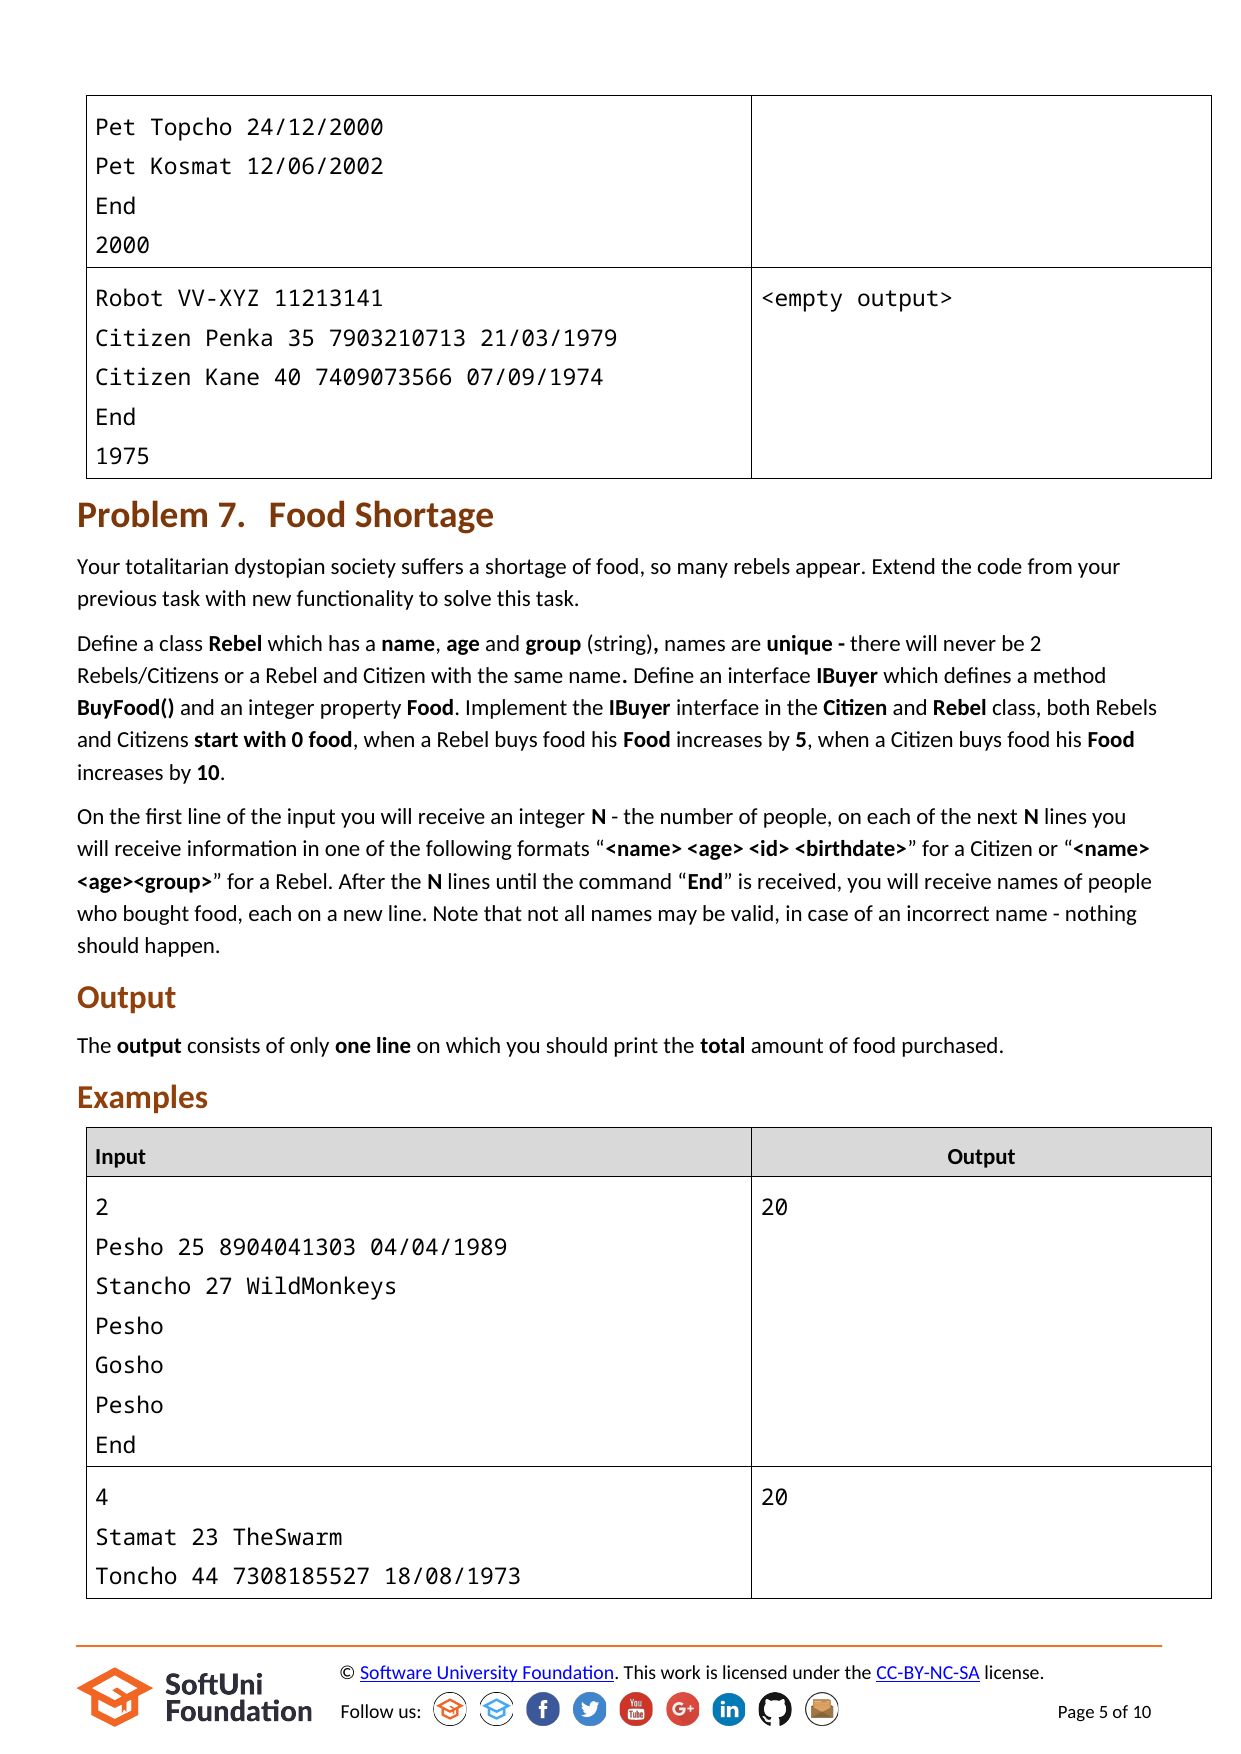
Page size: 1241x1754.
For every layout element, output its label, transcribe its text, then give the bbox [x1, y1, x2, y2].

picture [805, 1692, 839, 1726]
text On the first line of the input you will receive an integer N - the number of people, on each of the next N lines you will receive information in one of the following formats “<name> <age> <id> <birthdate>” for a Citizen or “<name> <age><group>” for a Rebel. After the N lines until the command “End” is received, you will receive names of people who bought food, each on a new line. Note that not all names may be valid, in case of an incorrect name - nothing should happen. [77, 802, 1163, 959]
table_cell <empty output> [752, 268, 1211, 477]
table_cell Robot VV-XYZ 11213141 Citizen Penka 35 7903210713 21/03/1979 Citizen Kane 40 7409073566 07/09/1974 End 1975 [87, 268, 751, 477]
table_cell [87, 1467, 751, 1597]
picture [758, 1692, 792, 1726]
table_cell 20 [752, 1177, 1211, 1466]
subtitle Examples [77, 1076, 1163, 1116]
picture [727, 1707, 738, 1717]
text Define a class Rebel which has a name, age and group (string), names are unique - there will never be 2 Rebels/Citizens or a Rebel and Citizen with the same name. Define an interface IBuyer which defines a method BuyFood() and an integer property Food. Implement the IBuyer interface in the Citizen and Rebel class, both Rebels and Citizens start with 0 food, when a Rebel buys food his Food increases by 5, when a Citizen buys food his Food increases by 10. [77, 629, 1163, 786]
table_header Input [87, 1128, 751, 1176]
picture [480, 1692, 513, 1726]
subtitle Output [77, 976, 1163, 1017]
picture [736, 1716, 746, 1726]
picture [712, 1716, 722, 1726]
picture [712, 1693, 722, 1703]
picture [526, 1692, 560, 1726]
picture [76, 1667, 312, 1727]
picture [433, 1692, 467, 1726]
picture [573, 1692, 607, 1726]
subtitle Food Shortage [77, 491, 1163, 537]
table_cell 20 [752, 1467, 1211, 1597]
table_header Output [752, 1128, 1211, 1176]
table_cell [752, 96, 1211, 267]
text The output consists of only one line on which you should print the total amount of food purchased. [77, 1031, 1163, 1059]
table_cell 2 Pesho 25 8904041303 04/04/1989 Stancho 27 WildMonkeys Pesho Gosho Pesho End [87, 1177, 751, 1466]
picture [666, 1692, 700, 1726]
picture [736, 1693, 746, 1703]
picture [619, 1692, 653, 1726]
text Your totalitarian dystopian society suffers a shortage of food, so many rebels appear. Extend the code from your previous task with new functionality to solve this task. [77, 552, 1163, 612]
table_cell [87, 96, 751, 267]
